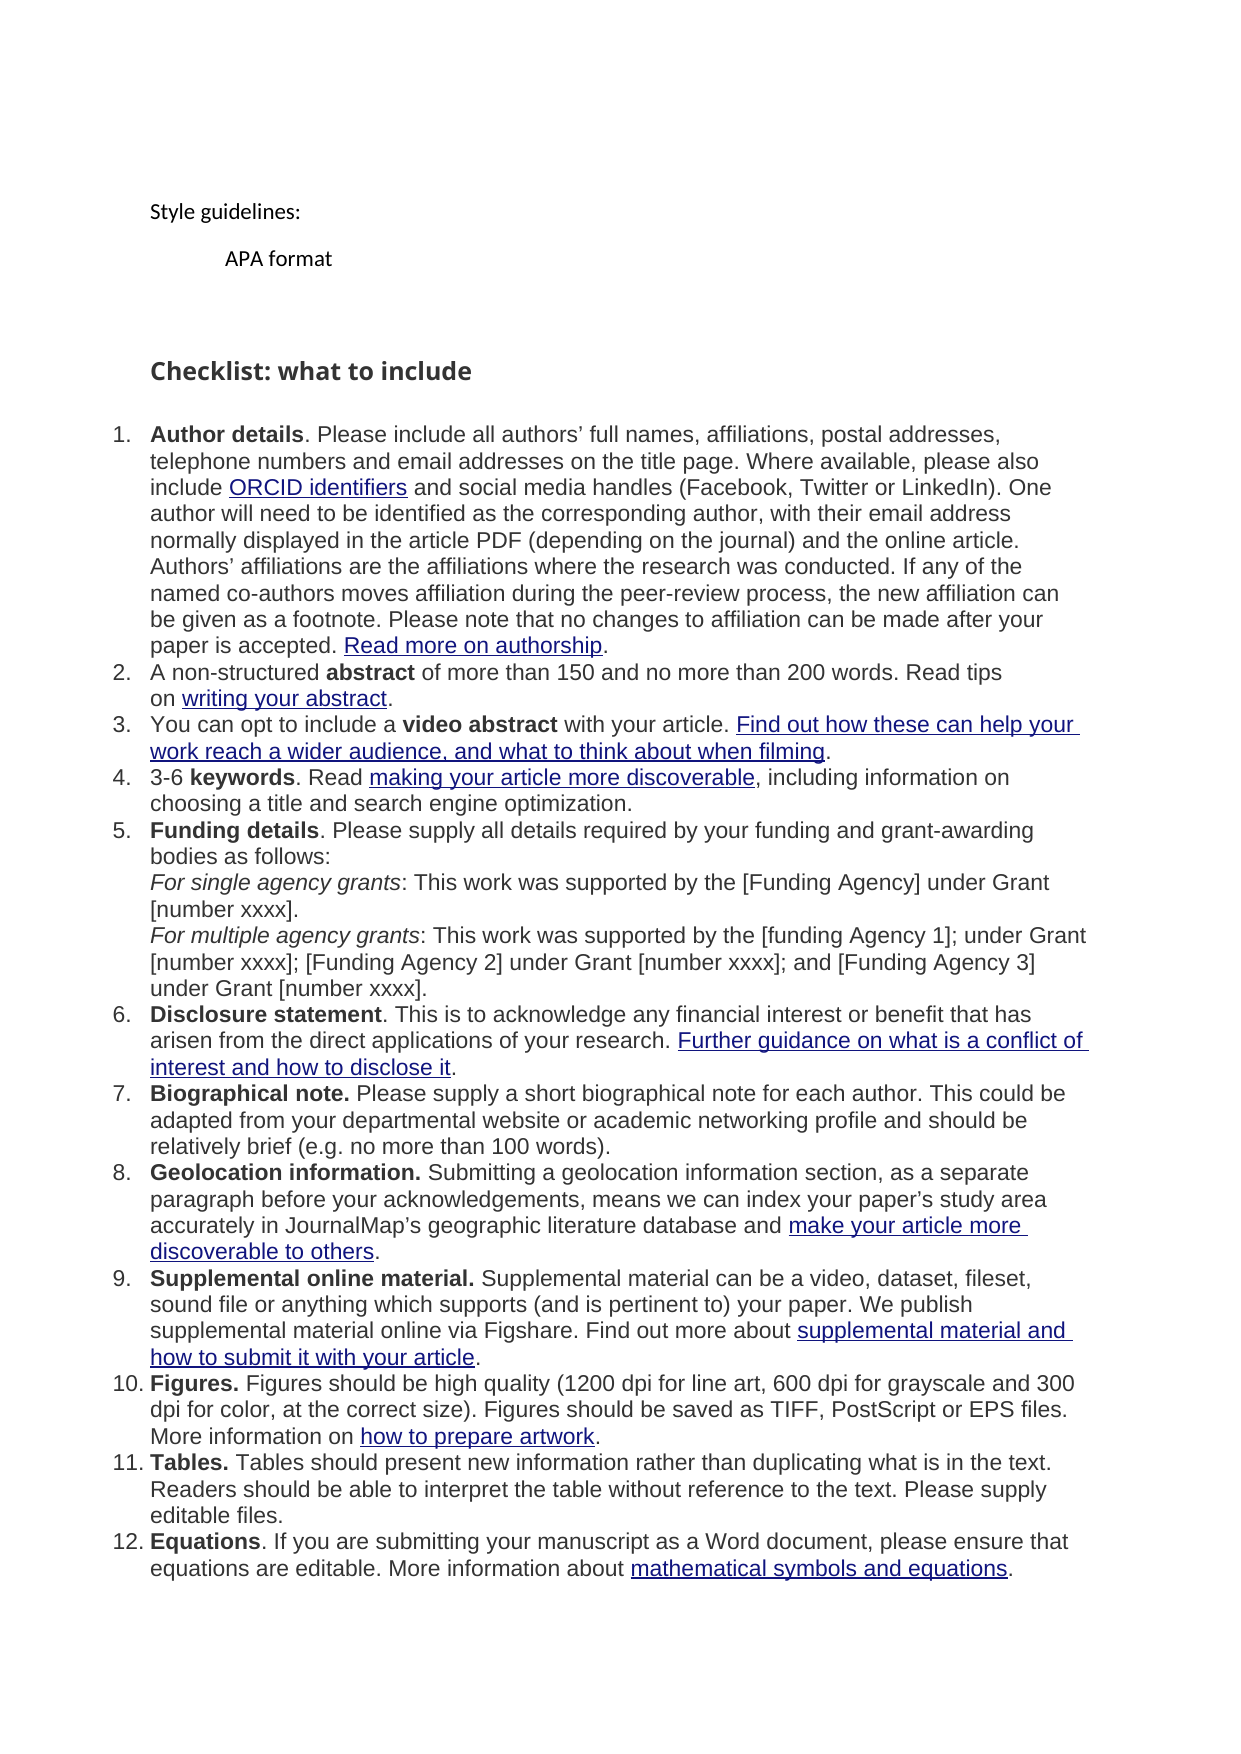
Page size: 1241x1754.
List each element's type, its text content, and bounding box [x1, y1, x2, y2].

list A non-structured abstract of more than 150 and no more than 200 words. Read tips on writing your abstract. [112, 658, 1090, 711]
subtitle Checklist: what to include [150, 354, 1090, 388]
list Author details. Please include all authors’ full names, affiliations, postal addresses, telephone numbers and email addresses on the title page. Where available, please also include ORCID identifiers and social media handles (Facebook, Twitter or LinkedIn). One author will need to be identified as the corresponding author, with their email address normally displayed in the article PDF (depending on the journal) and the online article. Authors’ affiliations are the affiliations where the research was conducted. If any of the named co-authors moves affiliation during the peer-review process, the new affiliation can be given as a footnote. Please note that no changes to affiliation can be made after your paper is accepted. Read more on authorship. [112, 421, 1090, 658]
list 3-6 keywords. Read making your article more discoverable, including information on choosing a title and search engine optimization. [112, 764, 1090, 817]
list Figures. Figures should be high quality (1200 dpi for line art, 600 dpi for grayscale and 300 dpi for color, at the correct size). Figures should be saved as TIFF, PostScript or EPS files. More information on how to prepare artwork. [112, 1370, 1090, 1449]
list Funding details. Please supply all details required by your funding and grant-awarding bodies as follows: For single agency grants: This work was supported by the [Funding Agency] under Grant [number xxxx]. For multiple agency grants: This work was supported by the [funding Agency 1]; under Grant [number xxxx]; [Funding Agency 2] under Grant [number xxxx]; and [Funding Agency 3] under Grant [number xxxx]. [112, 817, 1090, 1001]
list Geolocation information. Submitting a geolocation information section, as a separate paragraph before your acknowledgements, means we can index your paper’s study area accurately in JournalMap’s geographic literature database and make your article more discoverable to others. [112, 1159, 1090, 1265]
list You can opt to include a video abstract with your article. Find out how these can help your work reach a wider audience, and what to think about when filming. [112, 711, 1090, 764]
list Disclosure statement. This is to acknowledge any financial interest or benefit that has arisen from the direct applications of your research. Further guidance on what is a conflict of interest and how to disclose it. [112, 1001, 1090, 1080]
list Supplemental online material. Supplemental material can be a video, dataset, fileset, sound file or anything which supports (and is pertinent to) your paper. We publish supplemental material online via Figshare. Find out more about supplemental material and how to submit it with your article. [112, 1265, 1090, 1370]
list Biographical note. Please supply a short biographical note for each author. This could be adapted from your departmental website or academic networking profile and should be relatively brief (e.g. no more than 100 words). [112, 1080, 1090, 1159]
text APA format [150, 244, 1090, 272]
text Style guidelines: [150, 197, 1090, 225]
list Equations. If you are submitting your manuscript as a Word document, please ensure that equations are editable. More information about mathematical symbols and equations. [112, 1528, 1090, 1581]
list Tables. Tables should present new information rather than duplicating what is in the text. Readers should be able to interpret the table without reference to the text. Please supply editable files. [112, 1449, 1090, 1528]
